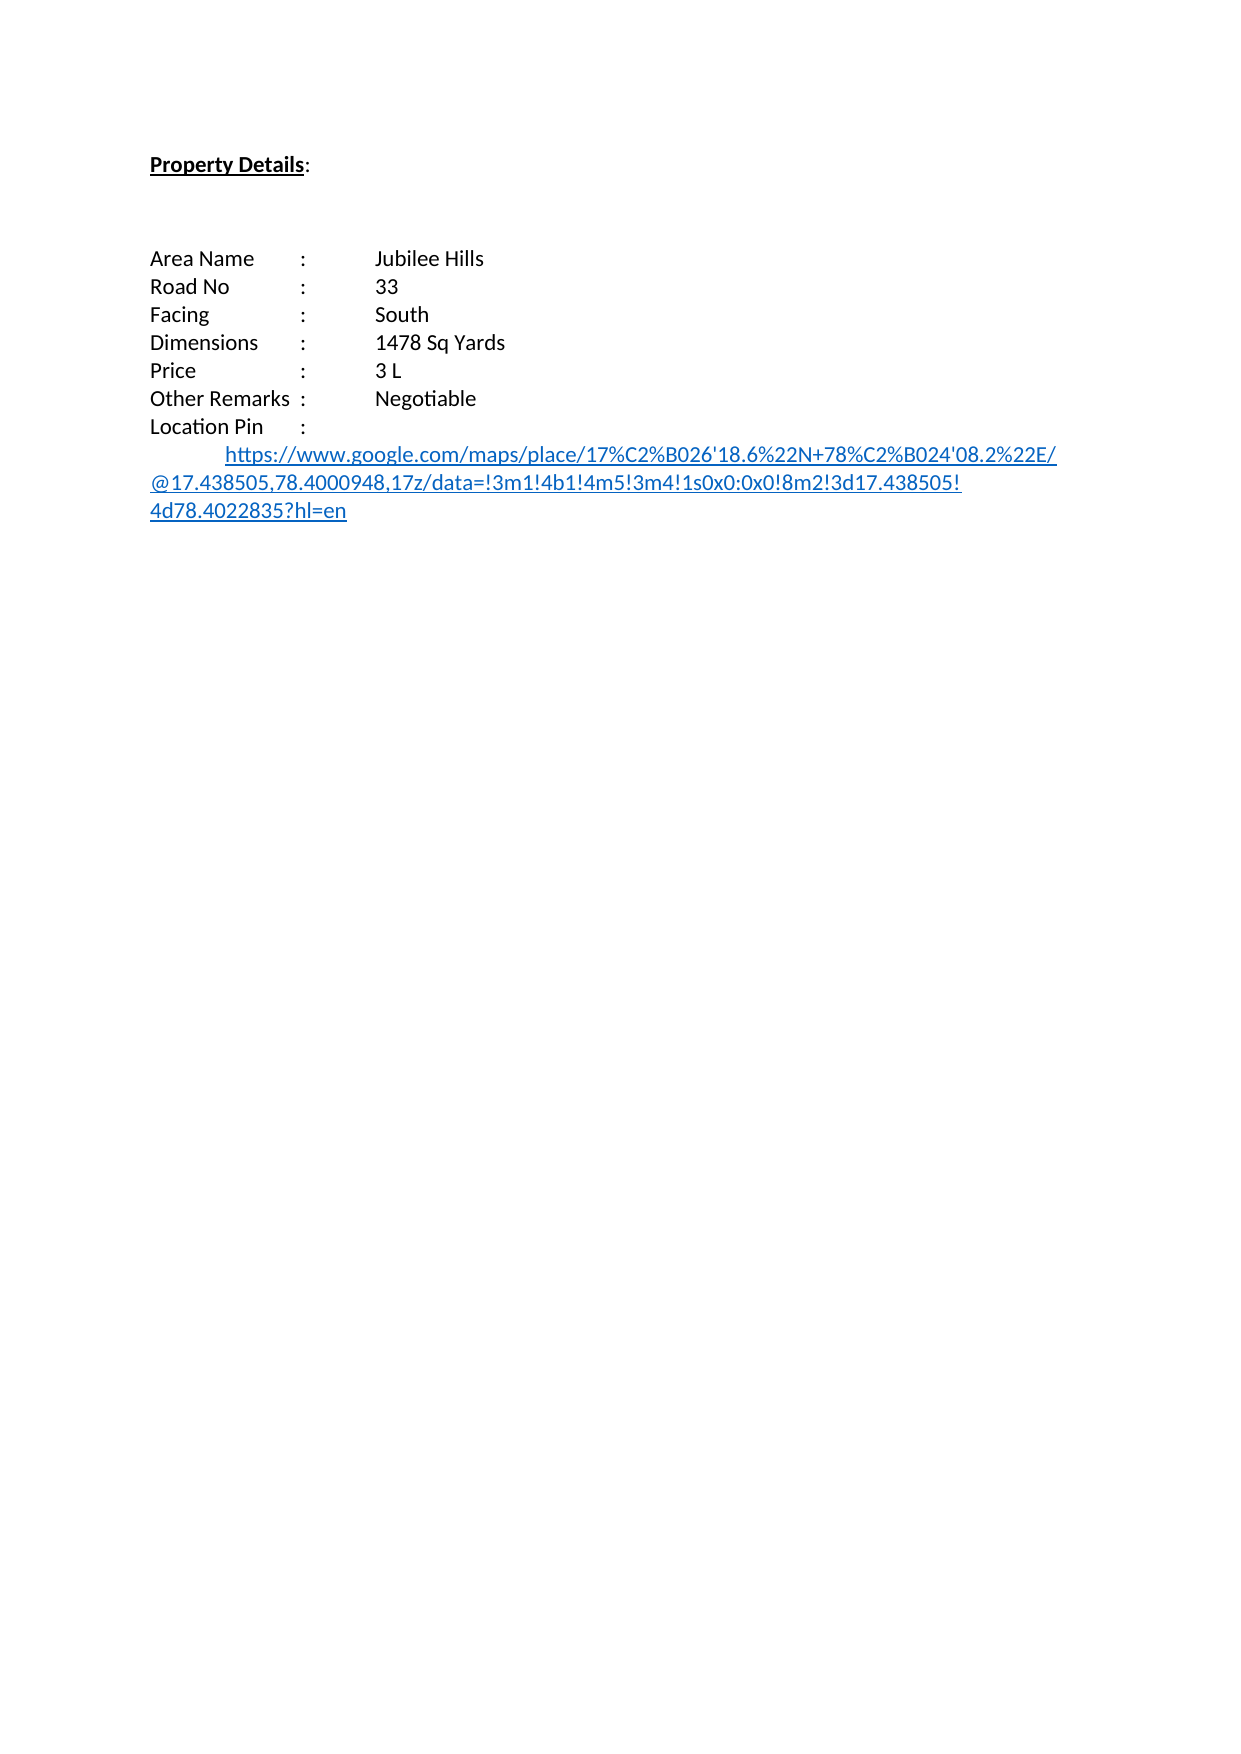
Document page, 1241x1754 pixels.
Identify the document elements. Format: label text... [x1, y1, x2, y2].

text Location Pin : https://www.google.com/maps/place/17%C2%B026'18.6%22N+78%C2%B024'08.2%22E/@17.438505,78.4000948,17z/data=!3m1!4b1!4m5!3m4!1s0x0:0x0!8m2!3d17.438505!4d78.4022835?hl=en [150, 412, 1090, 524]
text Area Name : Jubilee Hills [150, 244, 1090, 272]
text Dimensions : 1478 Sq Yards [150, 328, 1090, 356]
text Facing : South [150, 300, 1090, 328]
text Price : 3 L [150, 356, 1090, 384]
text Other Remarks : Negotiable [150, 384, 1090, 412]
text Property Details: [150, 150, 1090, 178]
text Road No : 33 [150, 272, 1090, 300]
